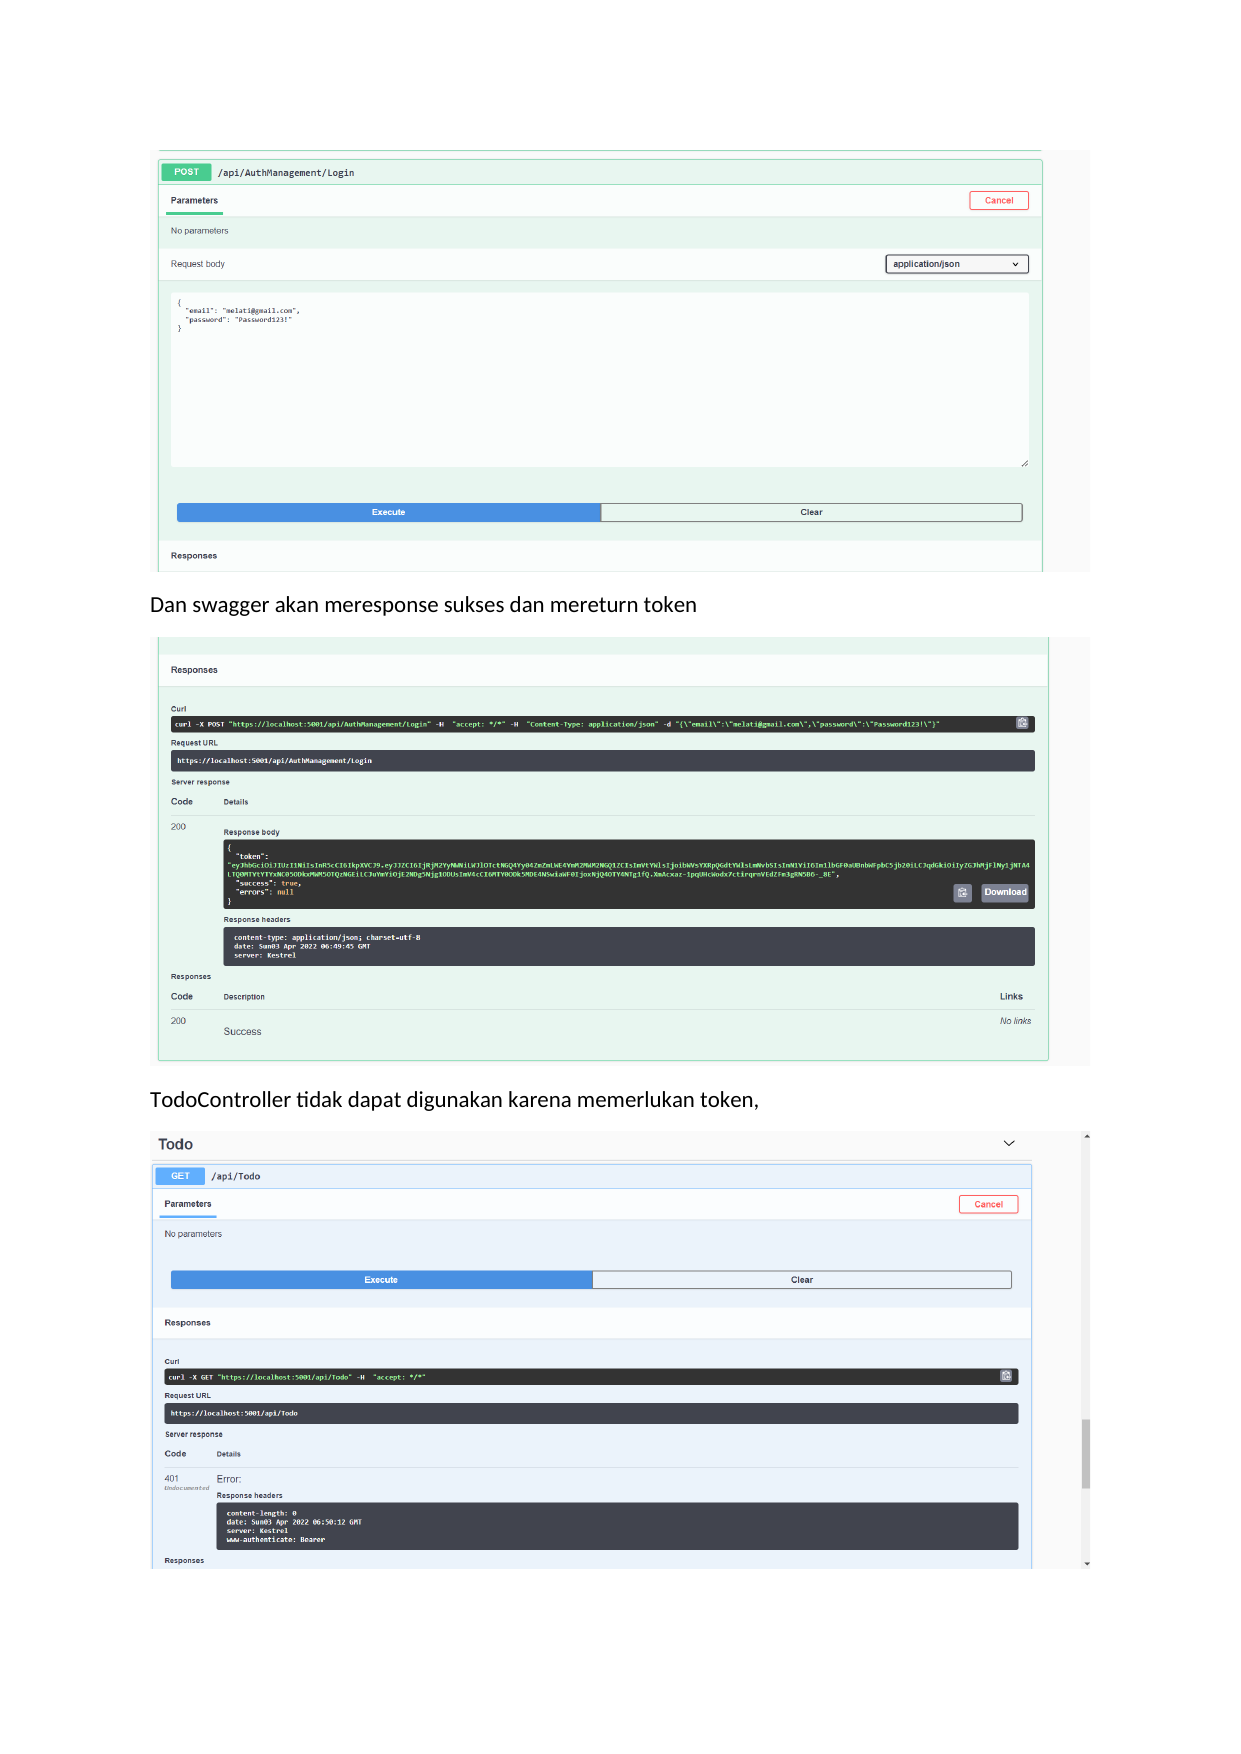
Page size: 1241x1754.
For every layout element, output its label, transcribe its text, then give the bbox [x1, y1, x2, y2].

picture [150, 1131, 1091, 1569]
text TodoController tidak dapat digunakan karena memerlukan token, [150, 1085, 1090, 1113]
picture [150, 150, 1091, 572]
picture [150, 637, 1091, 1066]
text Dan swagger akan meresponse sukses dan mereturn token [150, 591, 1090, 618]
